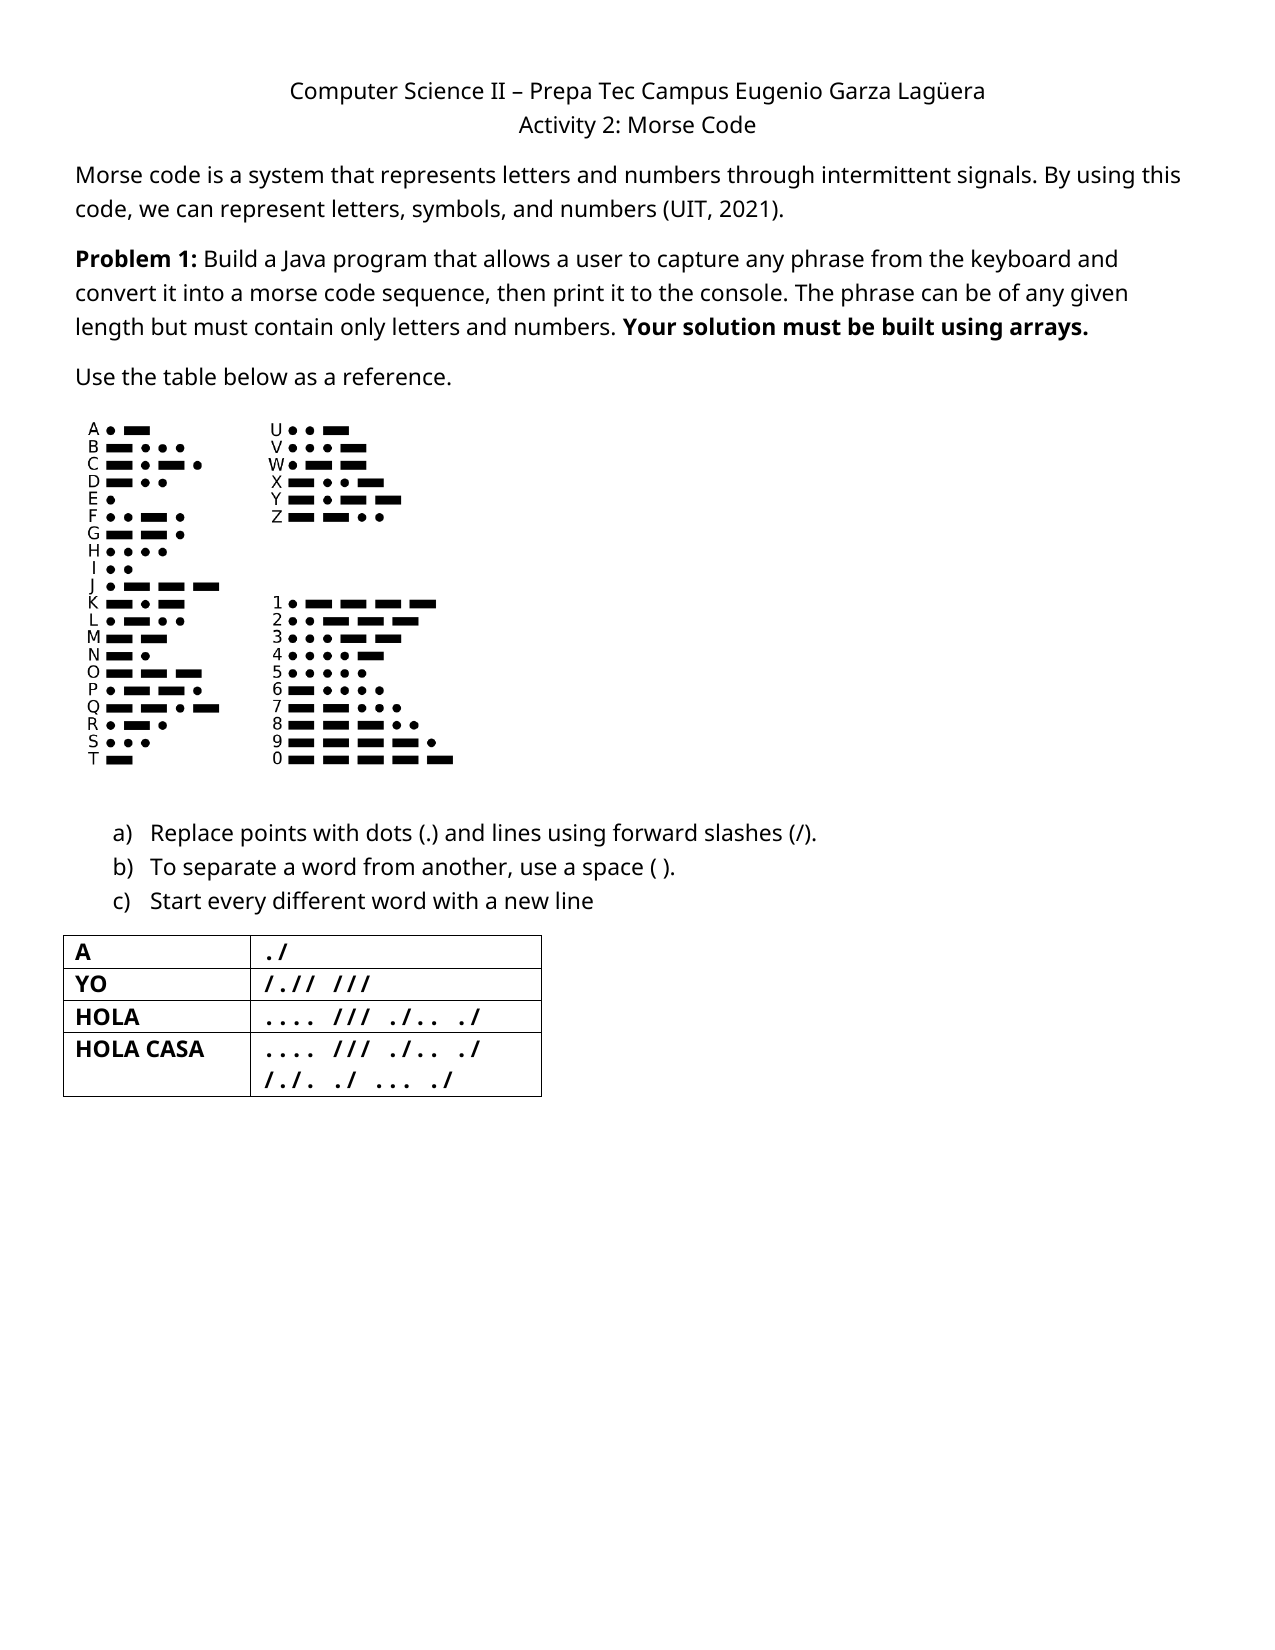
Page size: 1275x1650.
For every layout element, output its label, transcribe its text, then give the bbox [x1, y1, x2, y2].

list Start every different word with a new line [112, 885, 1200, 916]
list To separate a word from another, use a space ( ). [112, 851, 1200, 882]
table_cell .... /// ./.. ./ [251, 1001, 541, 1032]
table_cell HOLA CASA [64, 1033, 250, 1096]
text Computer Science II – Prepa Tec Campus Eugenio Garza Lagüera Activity 2: Morse Code [75, 75, 1200, 140]
table_header ./ [251, 936, 541, 967]
table_cell HOLA [64, 1001, 250, 1032]
list Replace points with dots (.) and lines using forward slashes (/). [112, 817, 1200, 848]
text Morse code is a system that represents letters and numbers through intermittent signals. By using this code, we can represent letters, symbols, and numbers (UIT, 2021). [75, 159, 1200, 224]
table_header A [64, 936, 250, 967]
text Use the table below as a reference. [75, 361, 1200, 392]
text Problem 1: Build a Java program that allows a user to capture any phrase from the keyboard and convert it into a morse code sequence, then print it to the console. The phrase can be of any given length but must contain only letters and numbers. Your solution must be built using arrays. [75, 243, 1200, 342]
table_cell YO [64, 969, 250, 1000]
picture [75, 411, 465, 799]
table_cell /.// /// [251, 969, 541, 1000]
table_cell .... /// ./.. ./ /./. ./ ... ./ [251, 1033, 541, 1096]
